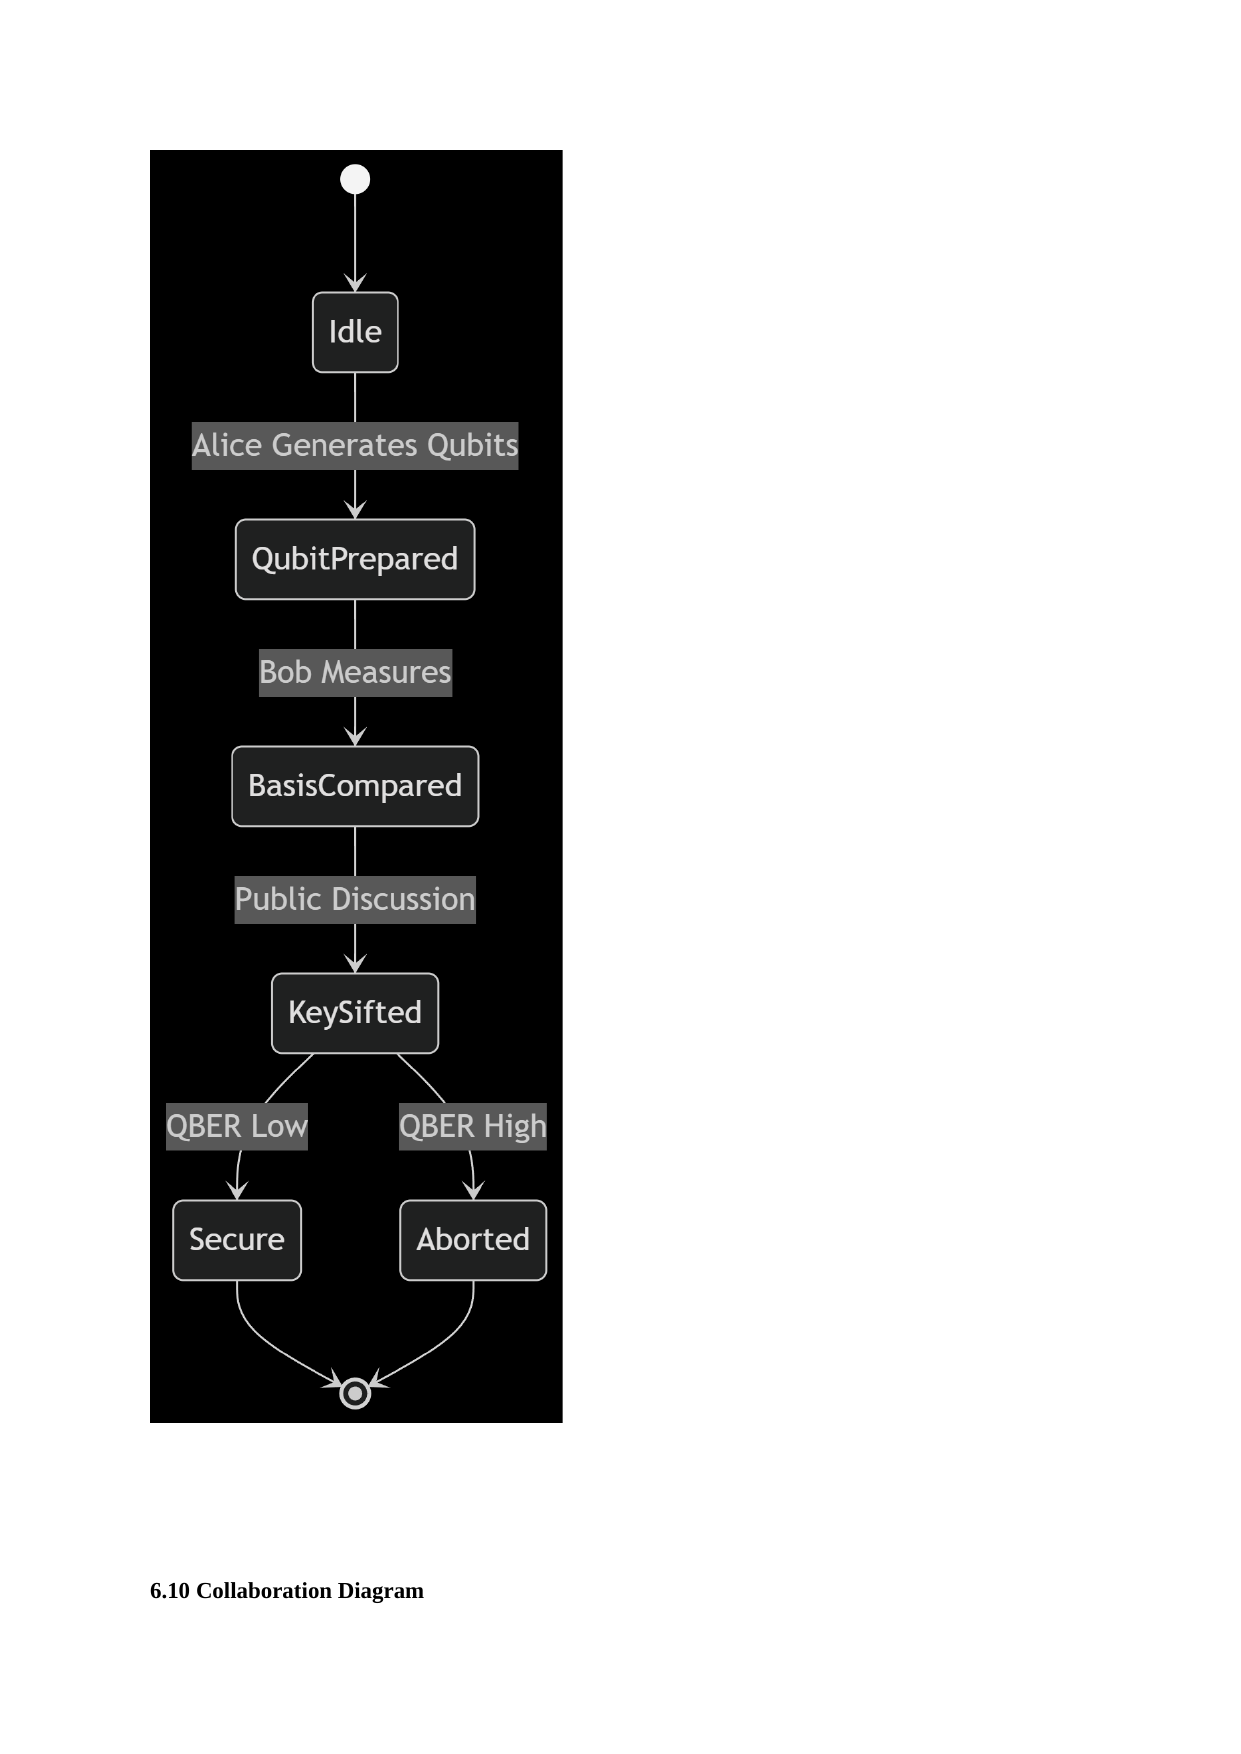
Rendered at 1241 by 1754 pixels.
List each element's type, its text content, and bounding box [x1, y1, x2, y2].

picture [150, 150, 563, 1423]
text 6.10 Collaboration Diagram [150, 1577, 1090, 1603]
